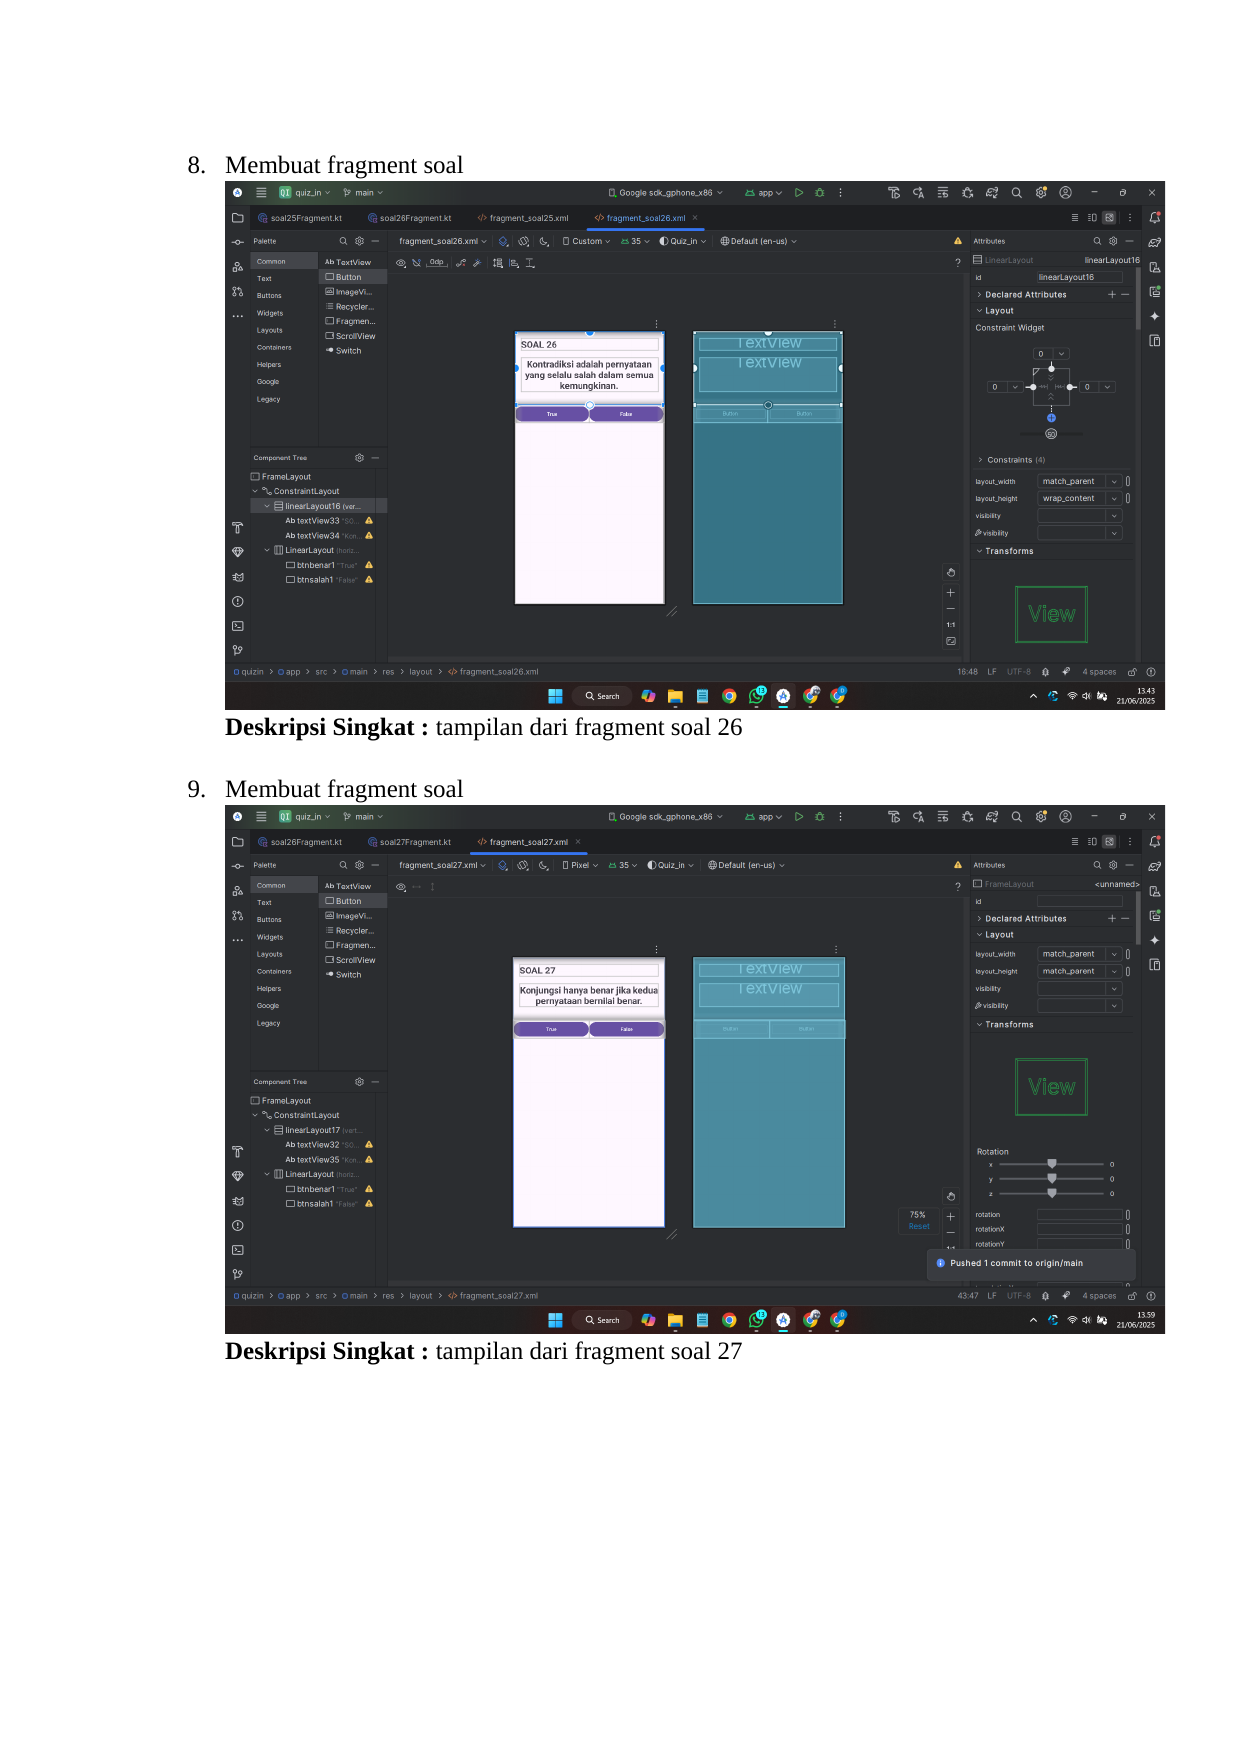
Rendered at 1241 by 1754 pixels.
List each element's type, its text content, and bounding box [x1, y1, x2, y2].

list Membuat fragment soal [187, 774, 1090, 803]
picture [225, 805, 1166, 1334]
picture [225, 181, 1166, 710]
list Membuat fragment soal [187, 150, 1090, 179]
list Deskripsi Singkat : tampilan dari fragment soal 27 [225, 1336, 1090, 1364]
list Deskripsi Singkat : tampilan dari fragment soal 26 [225, 712, 1090, 741]
